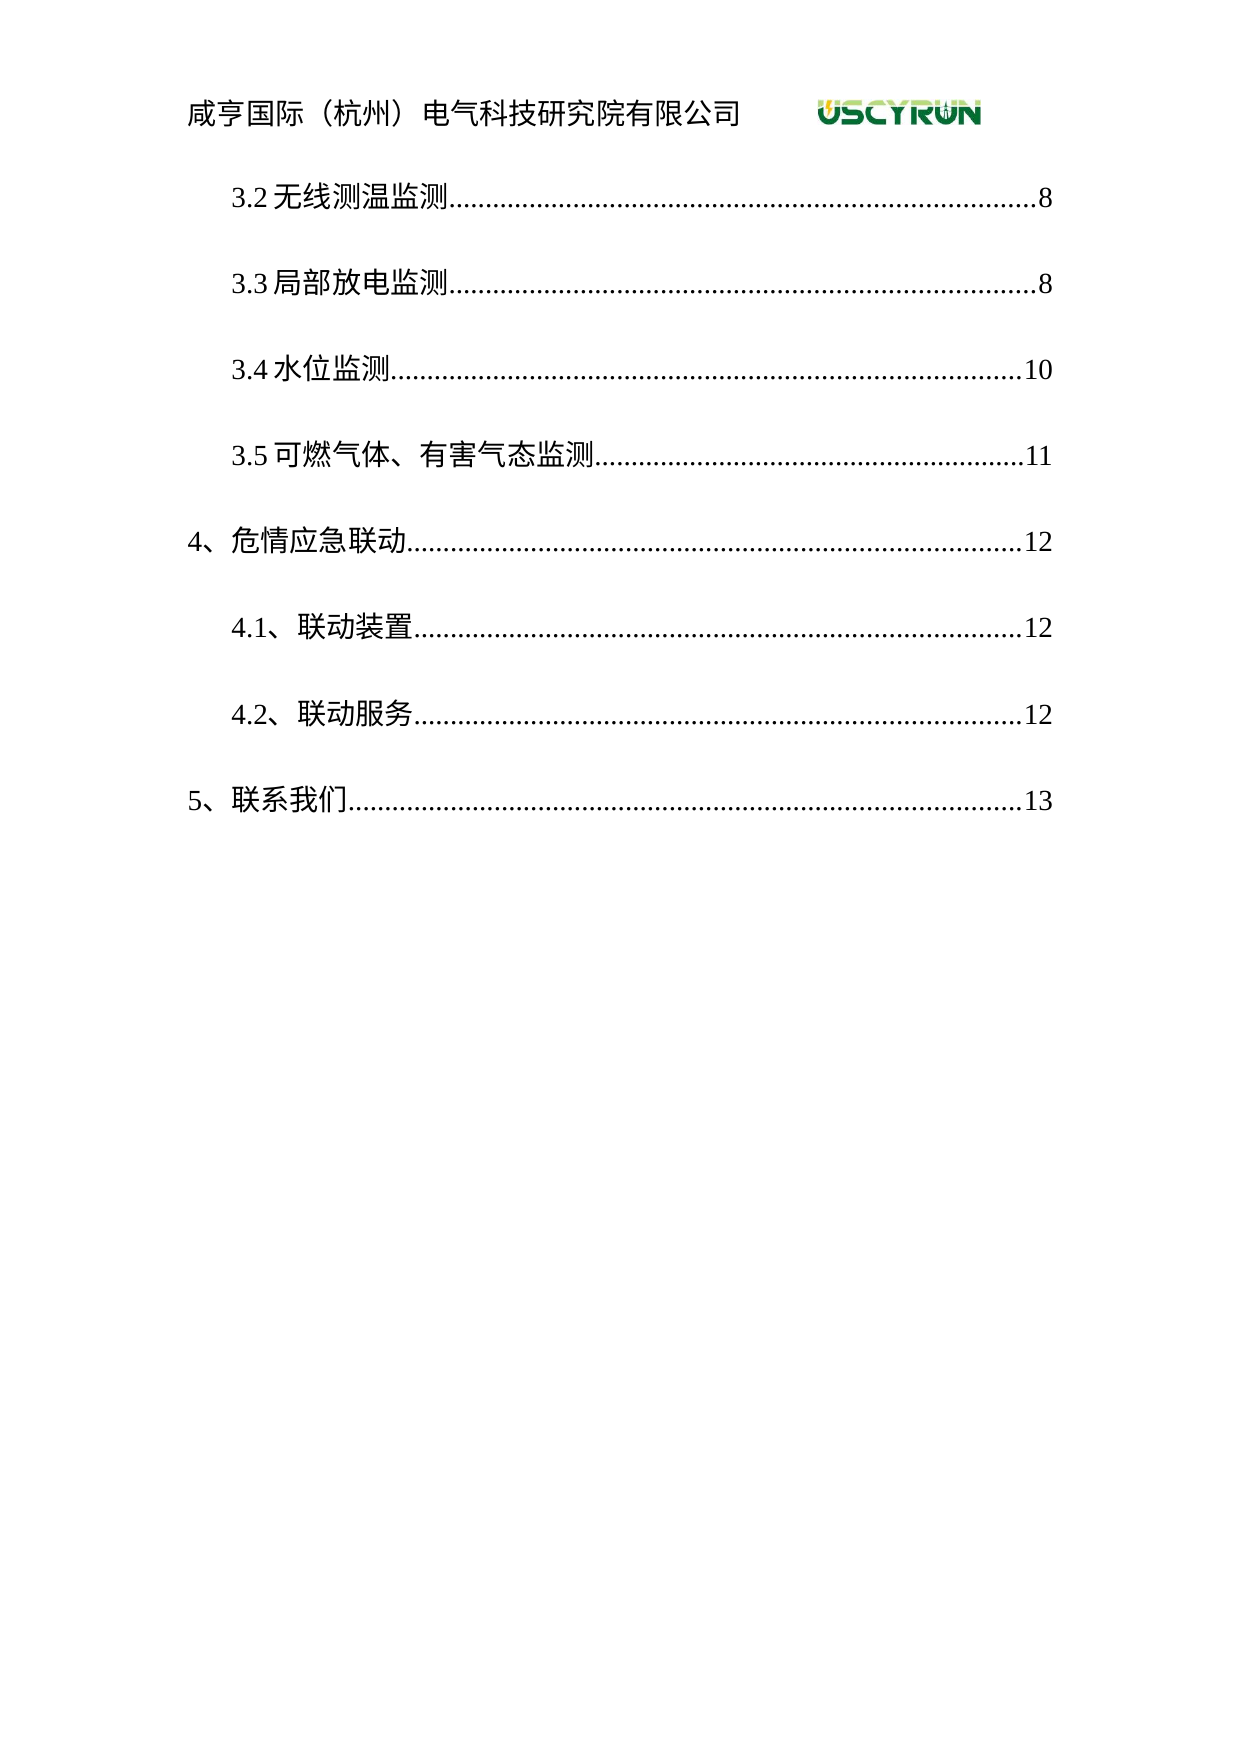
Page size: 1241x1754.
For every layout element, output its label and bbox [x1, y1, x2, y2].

picture [817, 99, 981, 125]
